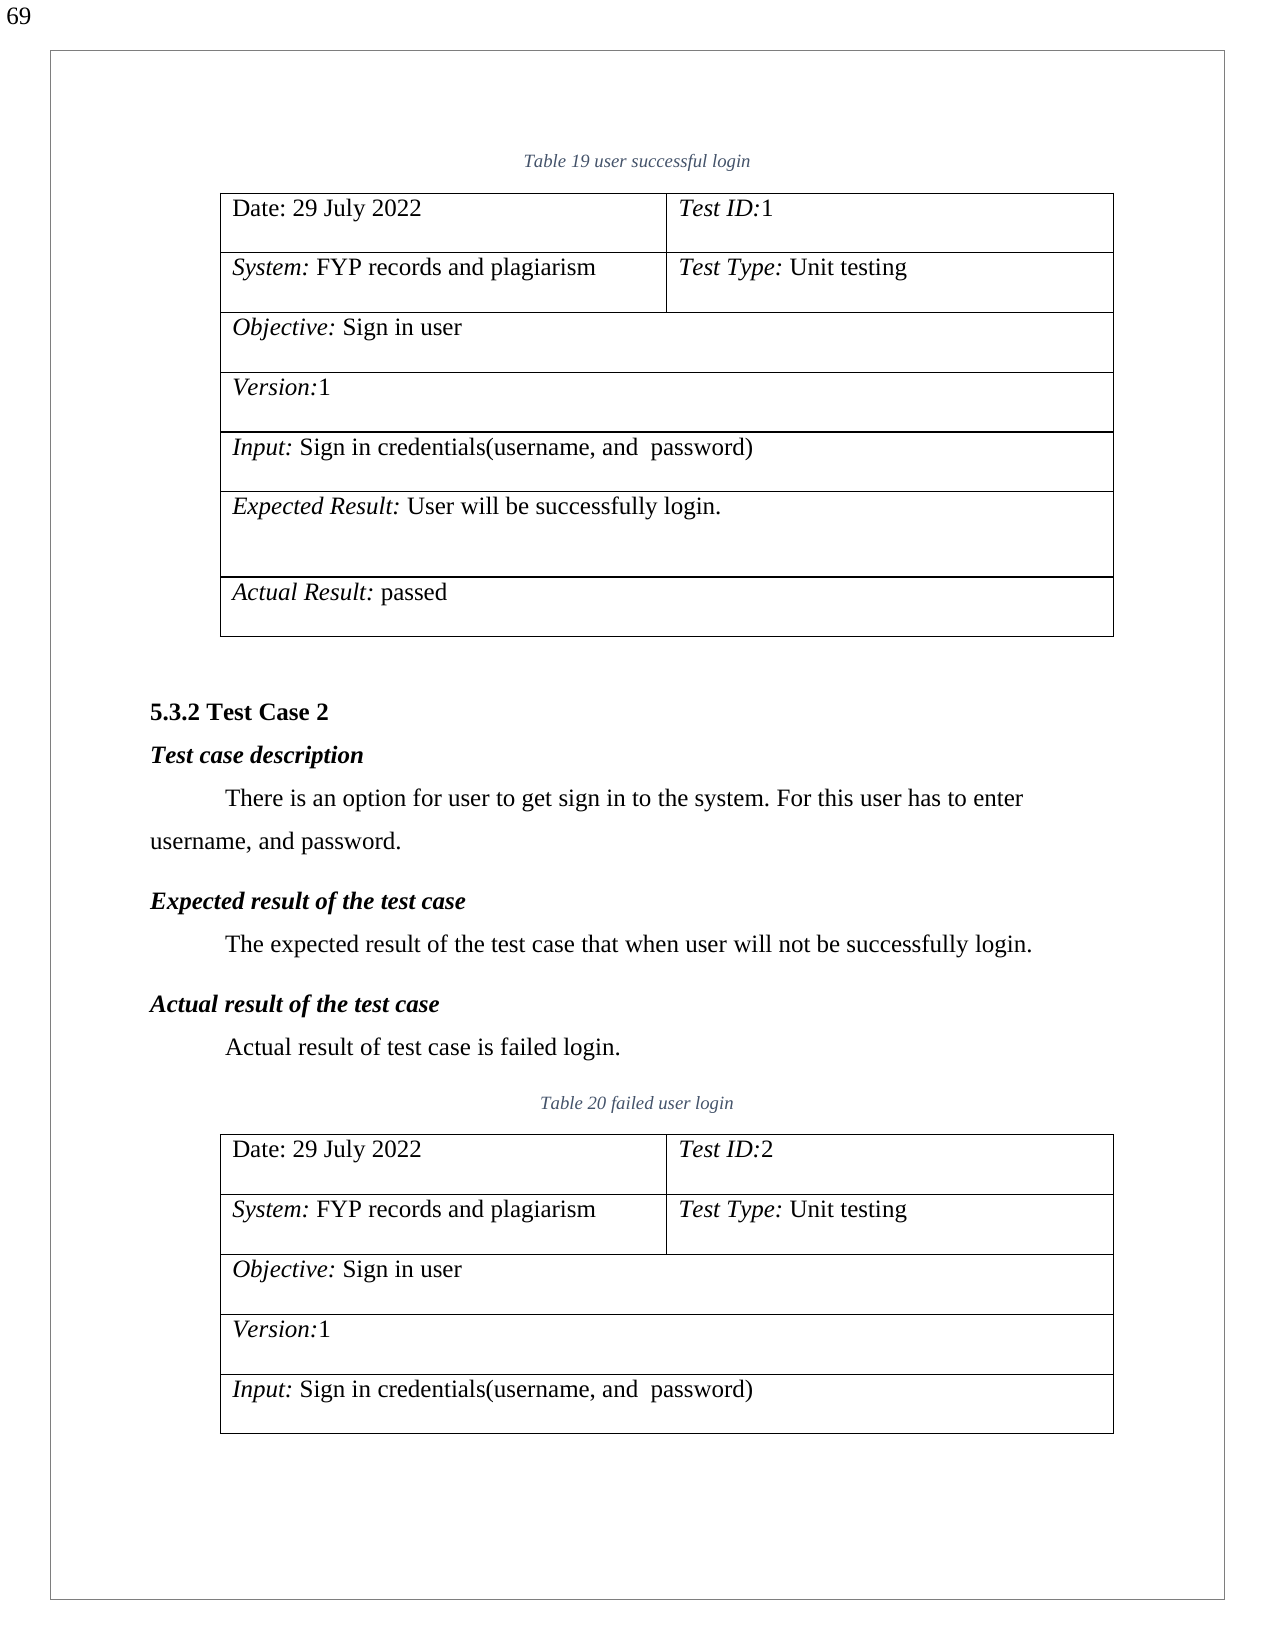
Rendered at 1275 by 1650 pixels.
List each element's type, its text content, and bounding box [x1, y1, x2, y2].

table_header Date: 29 July 2022 [221, 194, 666, 252]
table_cell Objective: Sign in user [221, 313, 1113, 372]
text Table 20 failed user login [139, 1092, 1136, 1113]
text Table 19 user successful login [139, 149, 1136, 171]
table_cell Version:1 [221, 1315, 1113, 1373]
table_cell System: FYP records and plagiarism [221, 253, 666, 312]
table_cell Input: Sign in credentials(username, and password) [221, 433, 1113, 491]
subtitle Expected result of the test case [150, 886, 1196, 915]
table_cell Objective: Sign in user [221, 1255, 1113, 1314]
table_cell Test Type: Unit testing [667, 253, 1113, 312]
subtitle Test case description [150, 740, 1196, 769]
table_header Test ID:1 [667, 194, 1113, 252]
table_cell Actual Result: passed [221, 578, 1113, 636]
text The expected result of the test case that when user will not be successfully login. [225, 929, 1196, 957]
table_header Date: 29 July 2022 [221, 1135, 666, 1194]
subtitle Test Case 2 [150, 697, 1196, 726]
subtitle Actual result of the test case [150, 989, 1196, 1018]
table_cell Expected Result: User will be successfully login. [221, 492, 1113, 576]
table_cell Test Type: Unit testing [667, 1195, 1113, 1254]
table_header Test ID:2 [667, 1135, 1113, 1194]
text There is an option for user to get sign in to the system. For this user has to enter username, and password. [150, 783, 1125, 854]
table_cell Input: Sign in credentials(username, and password) [221, 1375, 1113, 1433]
table_cell Version:1 [221, 373, 1113, 431]
table_cell System: FYP records and plagiarism [221, 1195, 666, 1254]
text Actual result of test case is failed login. [225, 1032, 1196, 1061]
